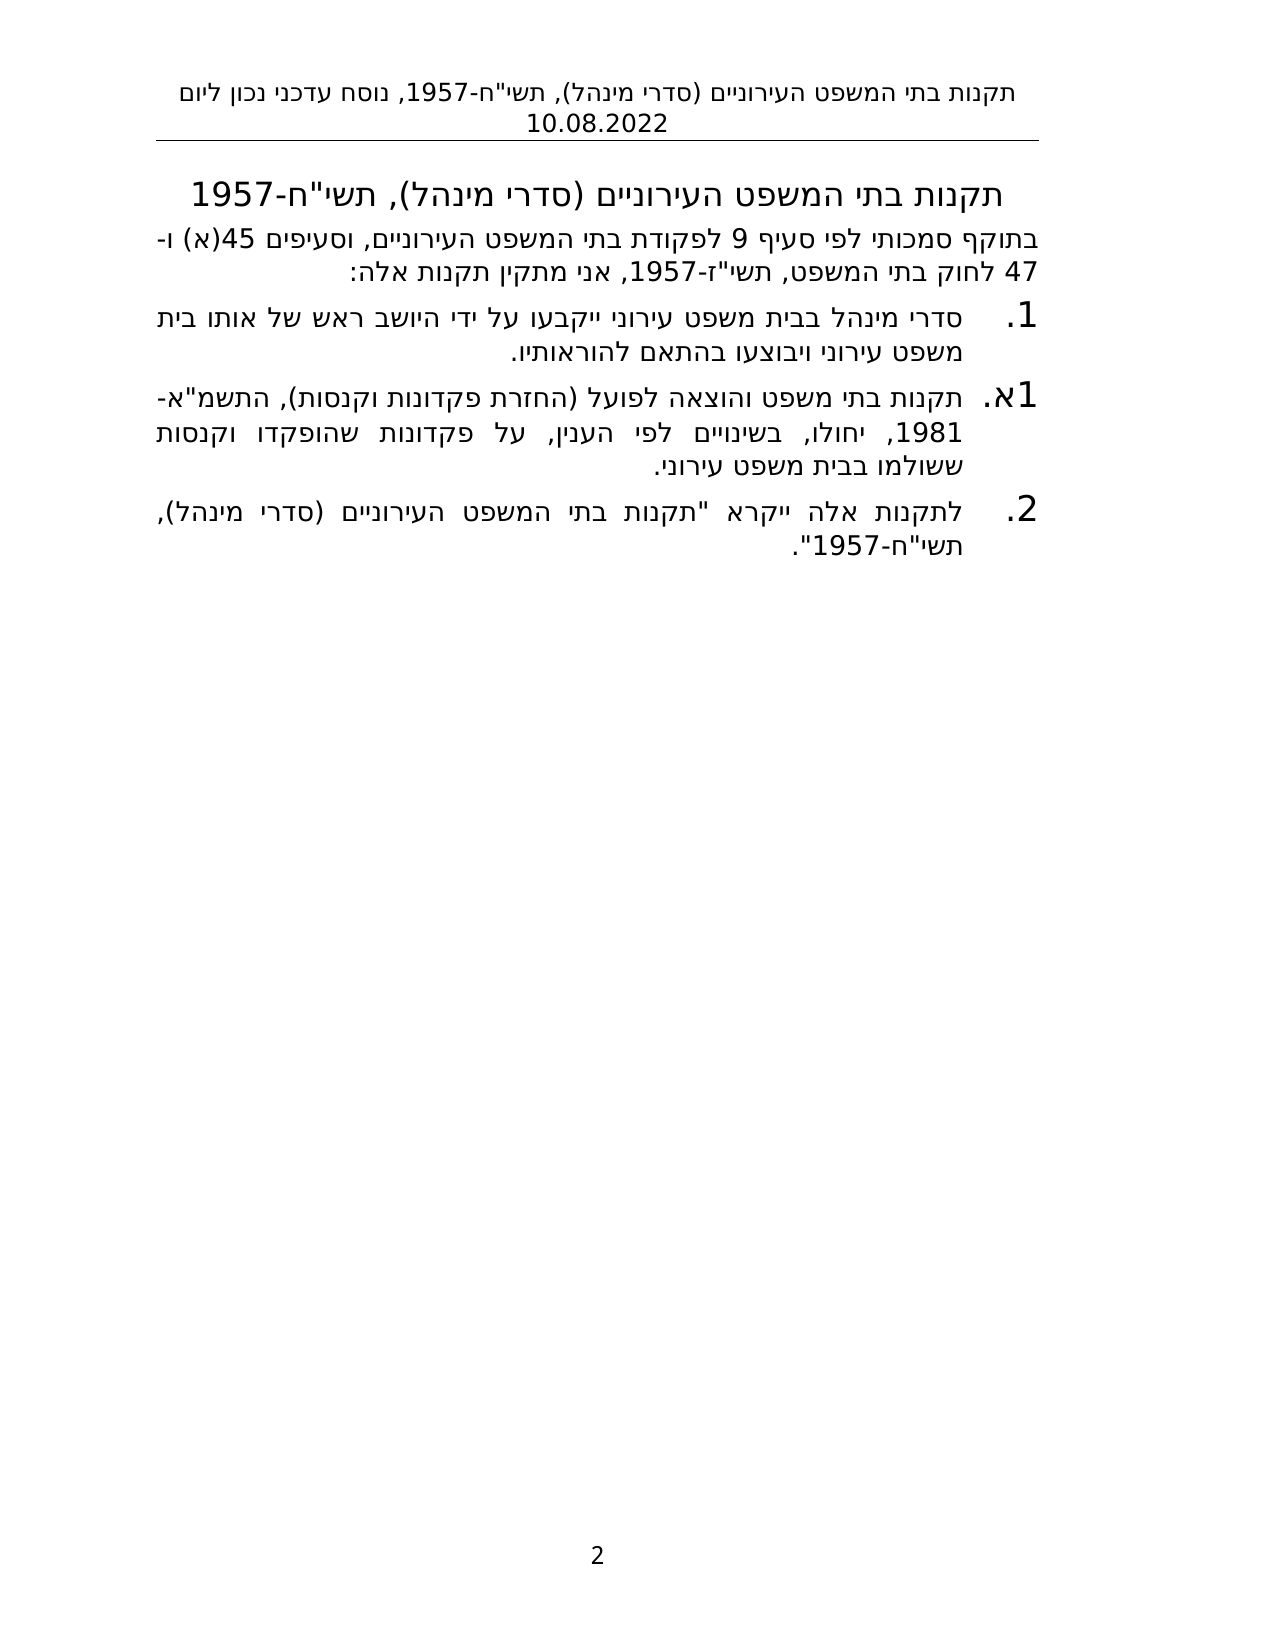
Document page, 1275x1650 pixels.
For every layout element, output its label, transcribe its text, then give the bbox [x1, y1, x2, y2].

text 2. לתקנות אלה ייקרא "תקנות בתי המשפט העירוניים (סדרי מינהל), תשי"ח-1957". [156, 494, 1039, 568]
text 1. סדרי מינהל בבית משפט עירוני ייקבעו על ידי היושב ראש של אותו בית משפט עירוני ויבוצעו בהתאם להוראותיו. [156, 300, 1039, 374]
text בתוקף סמכותי לפי סעיף 9 לפקודת בתי המשפט העירוניים, וסעיפים 45(א) ו-47 לחוק בתי המשפט, תשי"ז-1957, אני מתקין תקנות אלה: [156, 229, 1039, 294]
text תקנות בתי המשפט העירוניים (סדרי מינהל), תשי"ח-1957 [156, 182, 1039, 221]
text 1א. תקנות בתי משפט והוצאה לפועל (החזרת פקדונות וקנסות), התשמ"א-1981, יחולו, בשינויים לפי הענין, על פקדונות שהופקדו וקנסות ששולמו בבית משפט עירוני. [156, 381, 1039, 488]
